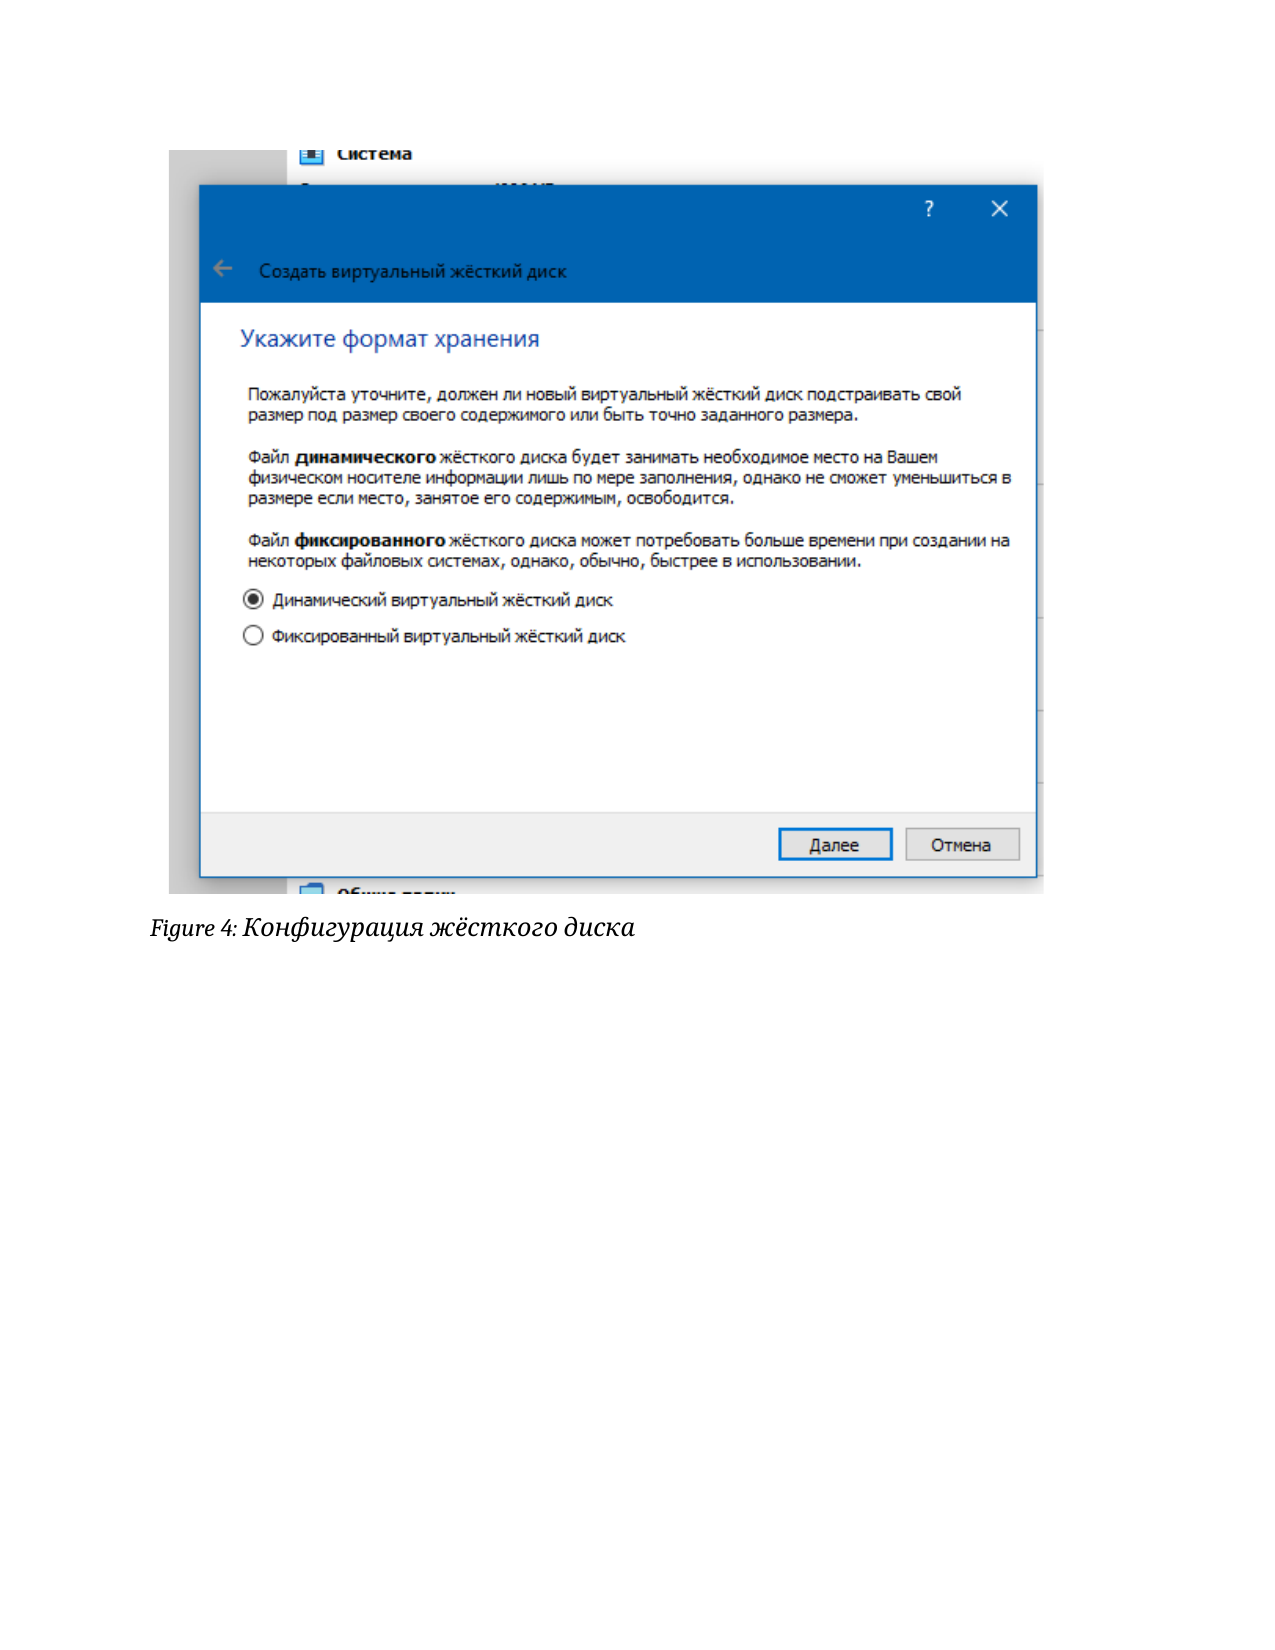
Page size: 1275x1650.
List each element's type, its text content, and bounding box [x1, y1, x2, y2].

text Figure 4: Конфигурация жёсткого диска [150, 914, 1125, 943]
picture [168, 150, 1044, 894]
